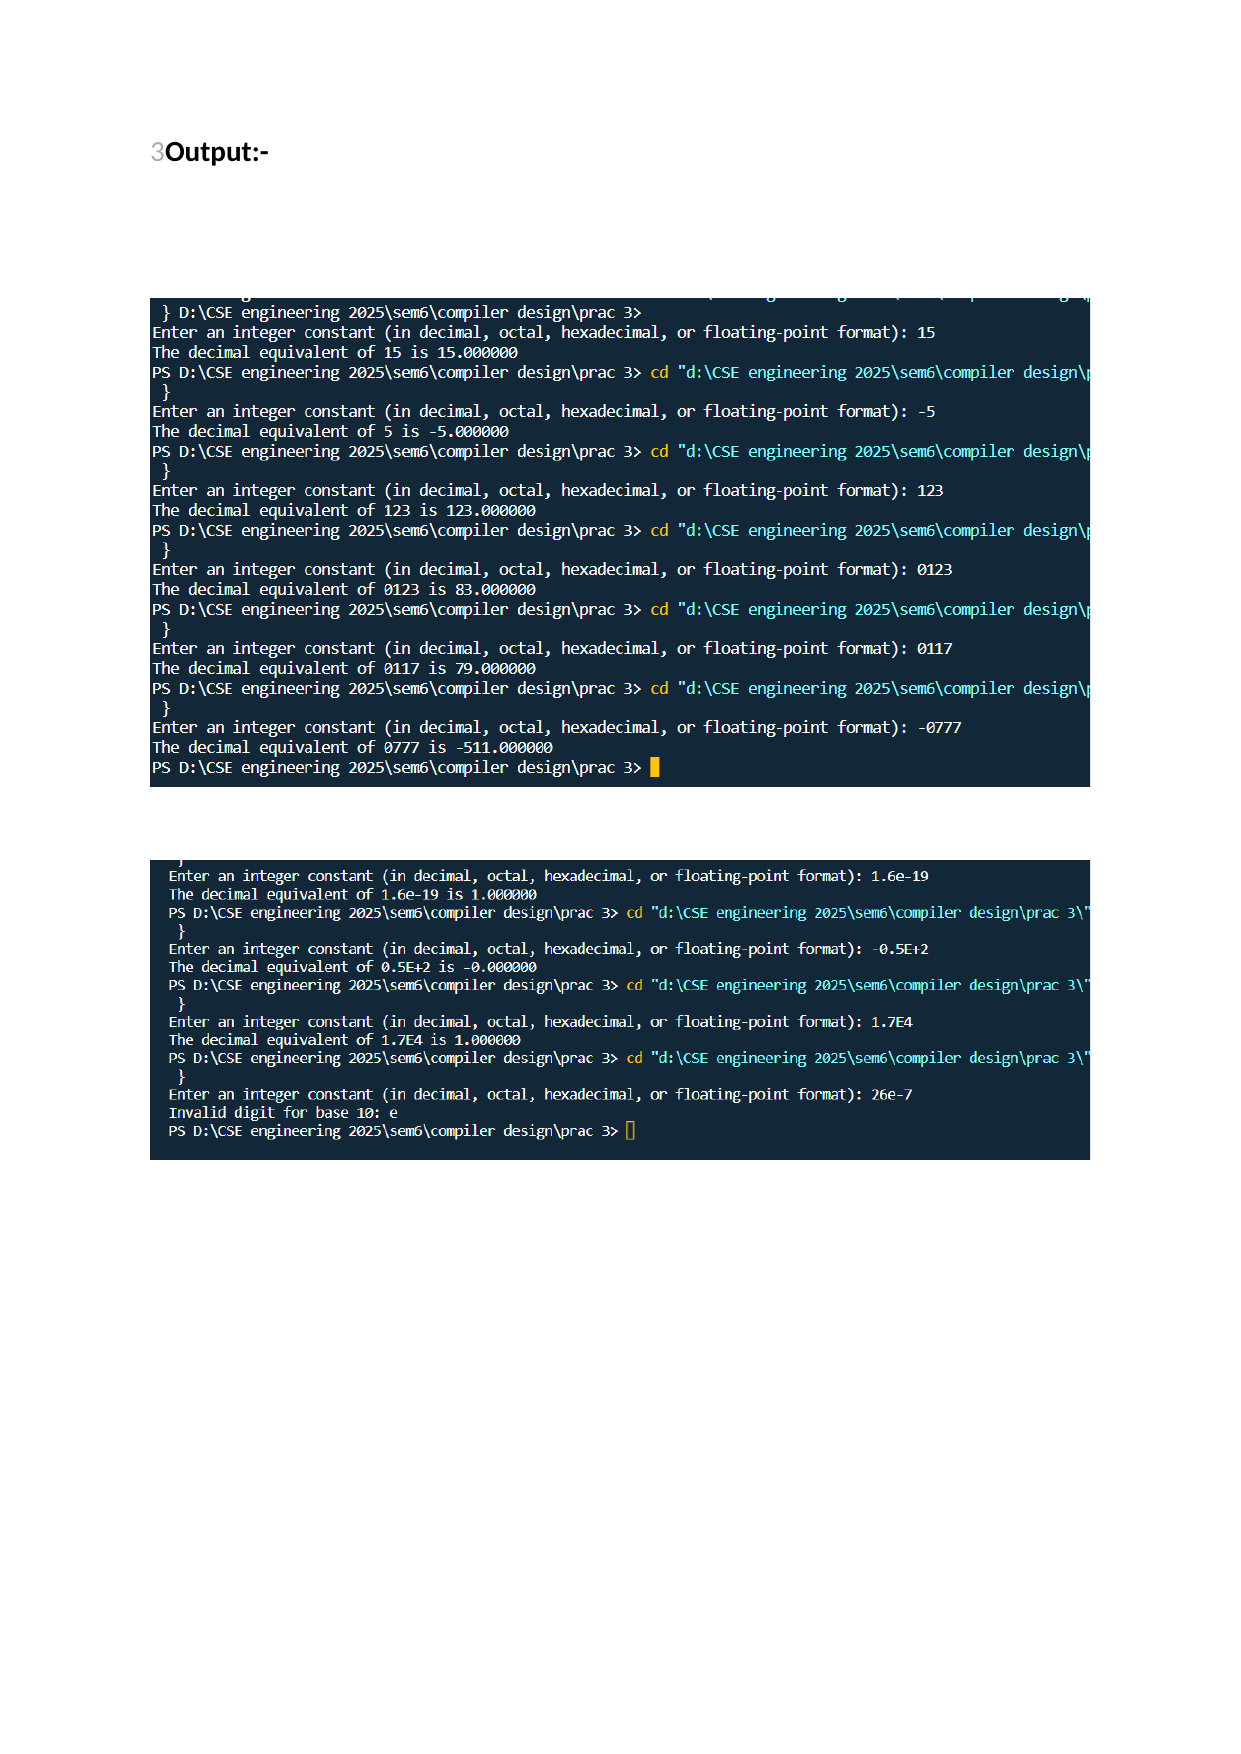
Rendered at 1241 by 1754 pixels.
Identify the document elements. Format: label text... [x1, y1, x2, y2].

picture [150, 860, 1091, 1160]
text 3Output:- [150, 133, 1090, 168]
picture [150, 298, 1091, 787]
